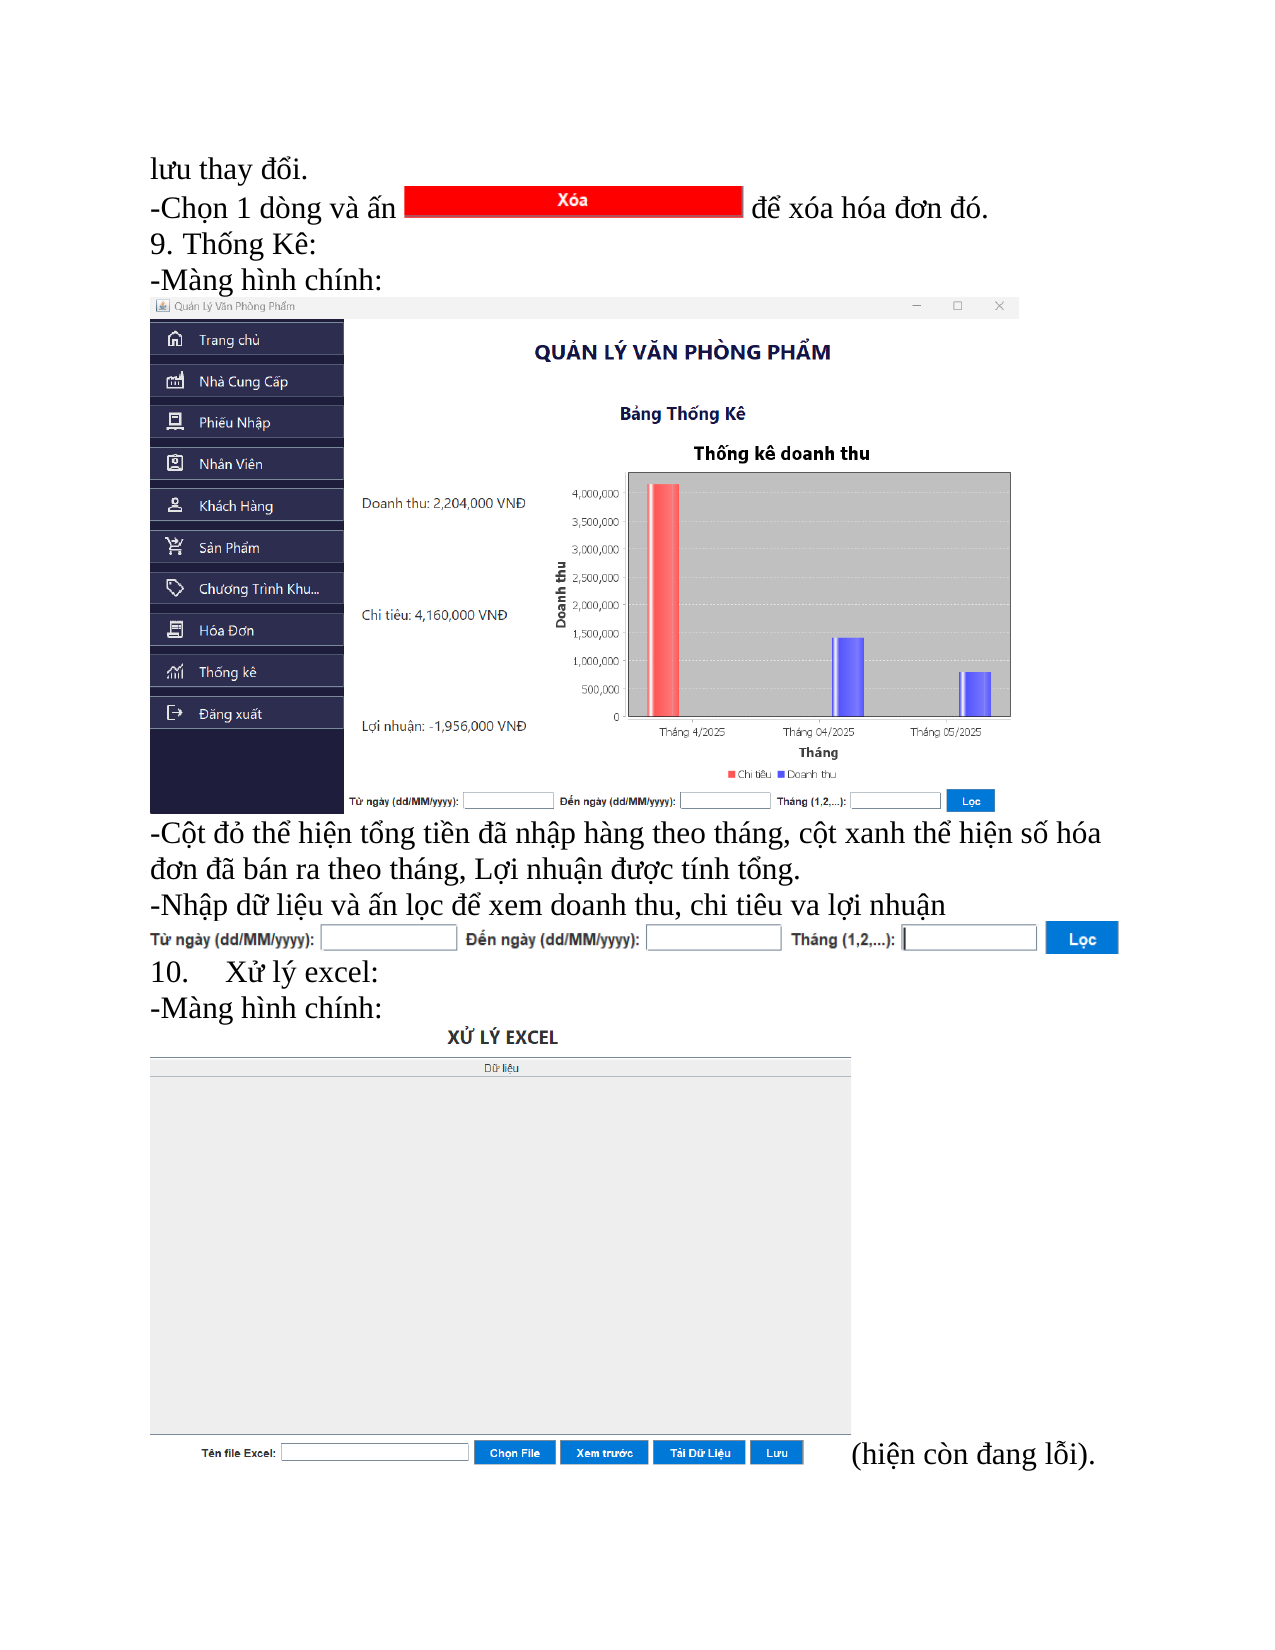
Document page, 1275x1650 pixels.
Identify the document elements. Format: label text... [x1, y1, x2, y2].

picture [150, 1025, 852, 1465]
list -Nhập dữ liệu và ấn lọc để xem doanh thu, chi tiêu va lợi nhuận [150, 886, 1125, 922]
picture [150, 297, 1019, 814]
list Xử lý excel: [150, 953, 1125, 989]
picture [404, 186, 744, 219]
list -Cột đỏ thể hiện tổng tiền đã nhập hàng theo tháng, cột xanh thể hiện số hóa đơn đã bán ra theo tháng, Lợi nhuận được tính tổng. [150, 814, 1125, 886]
picture [150, 921, 1124, 954]
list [150, 150, 1125, 186]
list -Màng hình chính: [150, 989, 1125, 1025]
list Thống Kê: [150, 225, 1125, 261]
list -Màng hình chính: [150, 261, 1125, 297]
